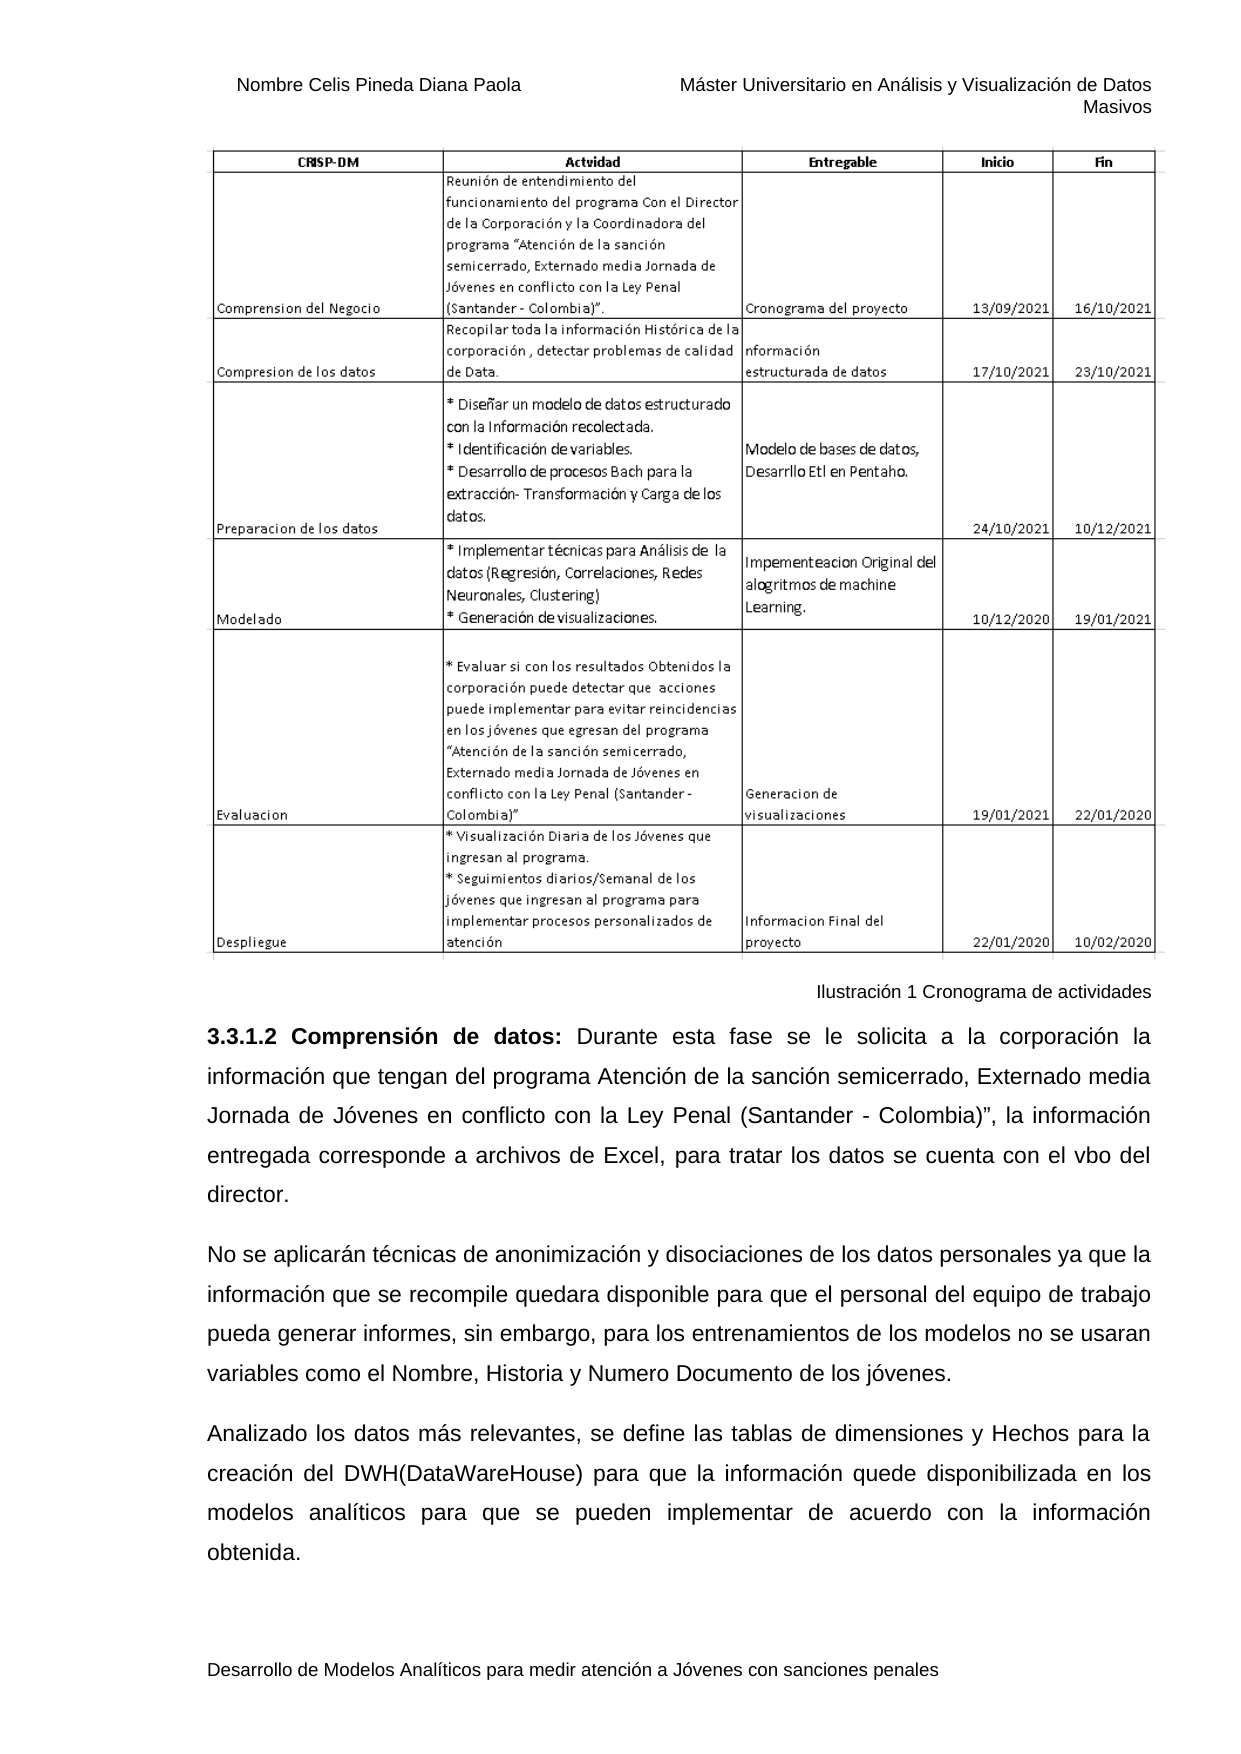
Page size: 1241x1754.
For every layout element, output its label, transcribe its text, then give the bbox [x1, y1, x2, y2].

text No se aplicarán técnicas de anonimización y disociaciones de los datos personales ya que la información que se recompile quedara disponible para que el personal del equipo de trabajo pueda generar informes, sin embargo, para los entrenamientos de los modelos no se usaran variables como el Nombre, Historia y Numero Documento de los jóvenes. [207, 1241, 1152, 1386]
text 3.3.1.2 Comprensión de datos: Durante esta fase se le solicita a la corporación la información que tengan del programa Atención de la sanción semicerrado, Externado media Jornada de Jóvenes en conflicto con la Ley Penal (Santander - Colombia)”, la información entregada corresponde a archivos de Excel, para tratar los datos se cuenta con el vbo del director. [207, 1023, 1152, 1207]
picture [206, 147, 1165, 960]
text Ilustración 1 Cronograma de actividades [207, 981, 1152, 1002]
text Analizado los datos más relevantes, se define las tablas de dimensiones y Hechos para la creación del DWH(DataWareHouse) para que la información quede disponibilizada en los modelos analíticos para que se pueden implementar de acuerdo con la información obtenida. [207, 1420, 1152, 1565]
